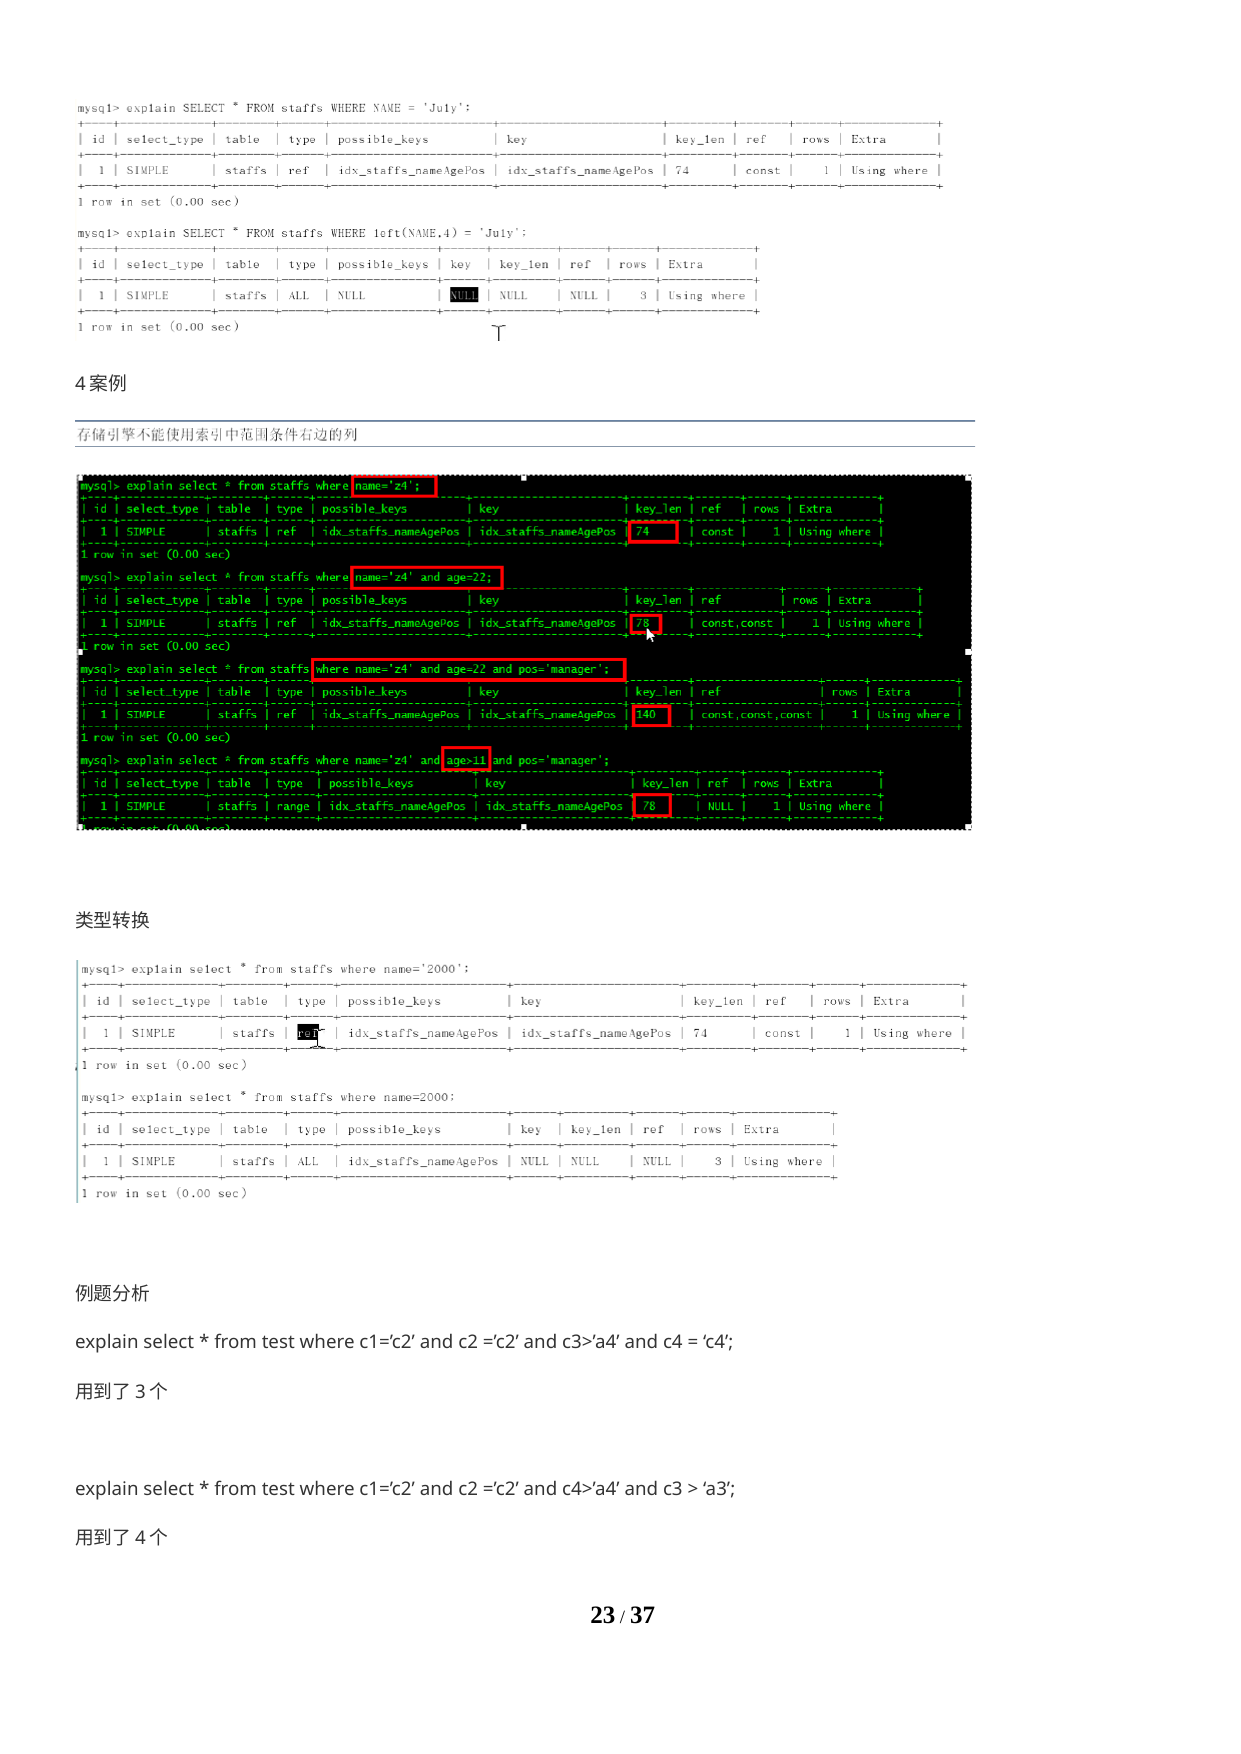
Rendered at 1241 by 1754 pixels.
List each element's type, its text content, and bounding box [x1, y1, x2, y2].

text 用到了4个 [75, 1520, 1165, 1553]
text 类型转换 [75, 903, 1165, 935]
picture [75, 420, 976, 833]
picture [75, 99, 976, 341]
text explain select * from test where c1=’c2’ and c2 =’c2’ and c3>’a4’ and c4 = ‘c4’; [75, 1325, 1165, 1358]
text 用到了3个 [75, 1374, 1165, 1406]
text 4案例 [75, 366, 1165, 399]
picture [75, 960, 976, 1203]
text explain select * from test where c1=’c2’ and c2 =’c2’ and c4>’a4’ and c3 > ‘a3’; [75, 1471, 1165, 1504]
text 例题分析 [75, 1276, 1165, 1309]
